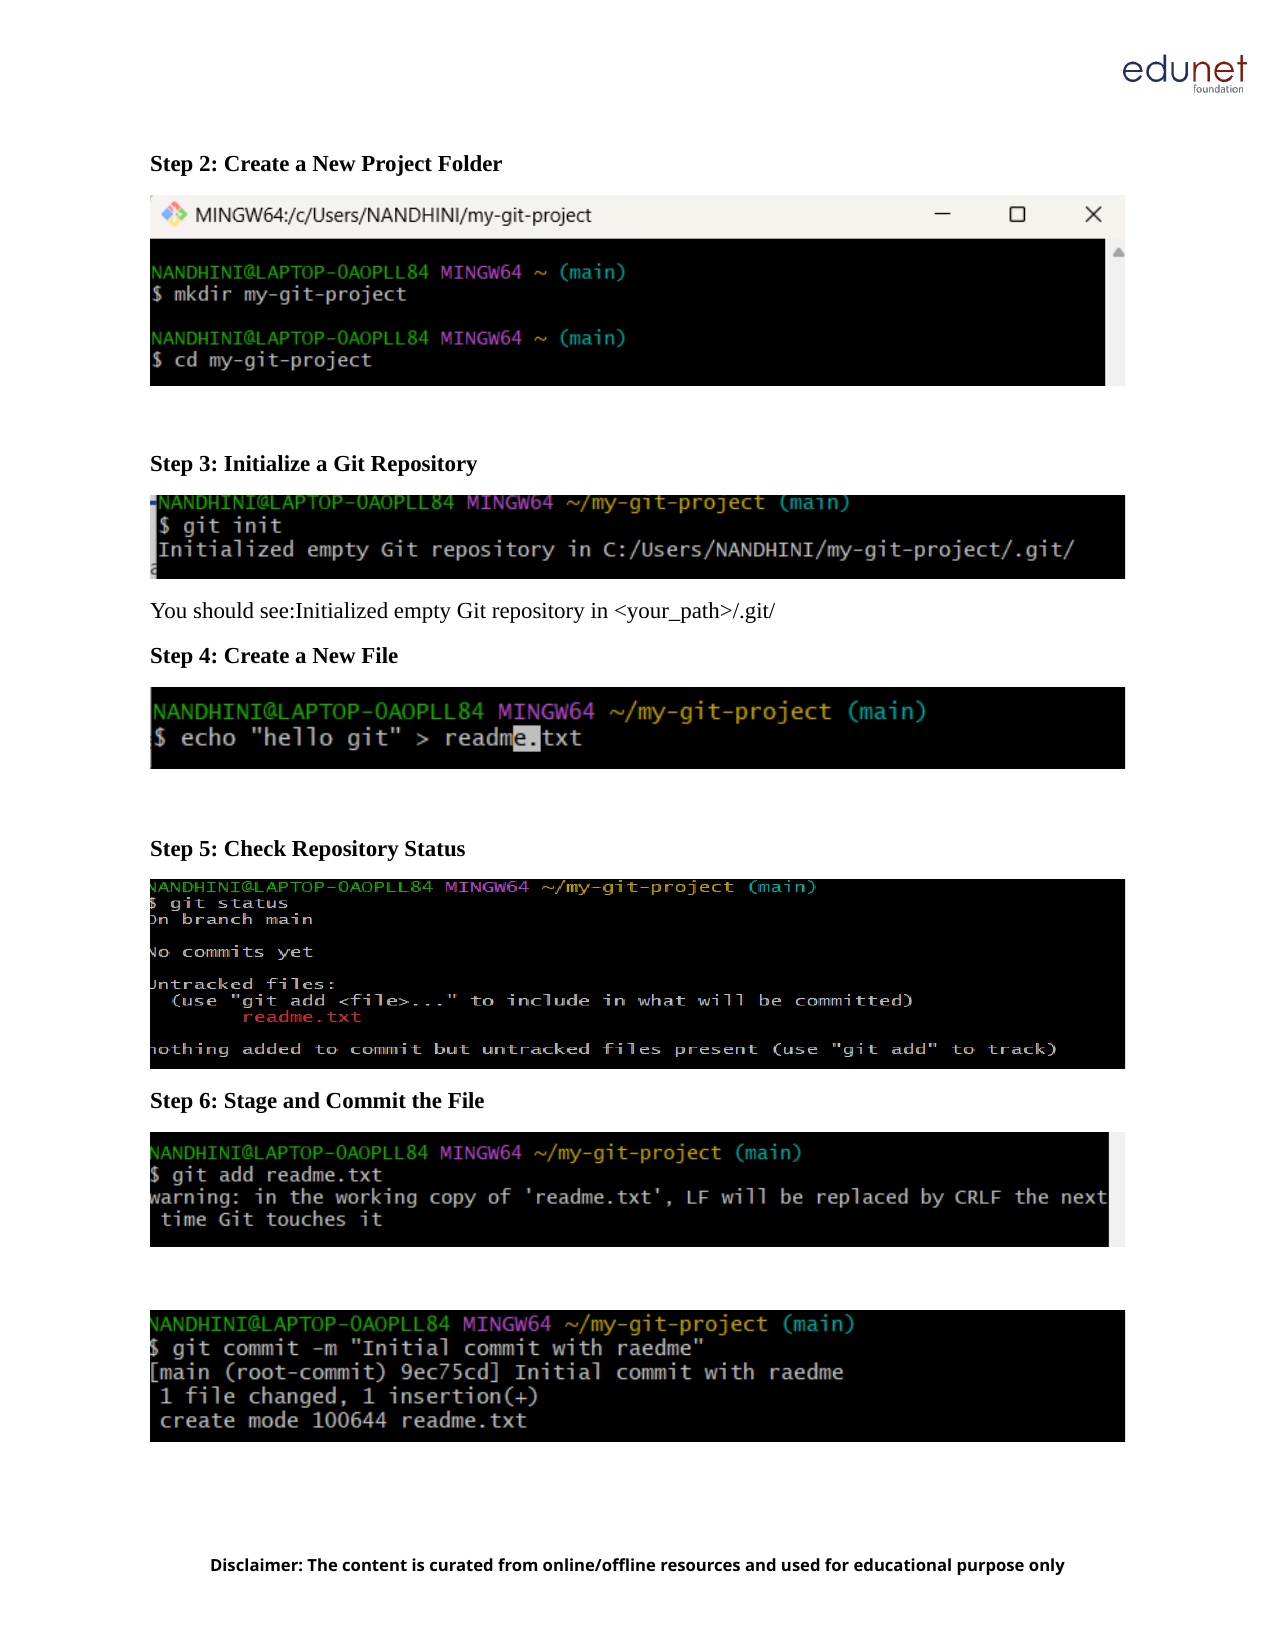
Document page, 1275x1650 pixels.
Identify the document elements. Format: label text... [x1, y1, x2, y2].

picture [150, 687, 1125, 769]
picture [150, 495, 1125, 579]
picture [150, 1310, 1125, 1442]
picture [150, 1132, 1125, 1247]
text Step 4: Create a New File [150, 643, 1125, 669]
text Step 5: Check Repository Status [150, 835, 1125, 861]
text Step 6: Stage and Commit the File [150, 1087, 1125, 1114]
text You should see:Initialized empty Git repository in <your_path>/.git/ [150, 597, 1125, 624]
picture [1121, 53, 1248, 95]
picture [150, 879, 1125, 1069]
text Step 3: Initialize a Git Repository [150, 450, 1125, 476]
text Step 2: Create a New Project Folder [150, 150, 1125, 176]
picture [150, 195, 1125, 386]
